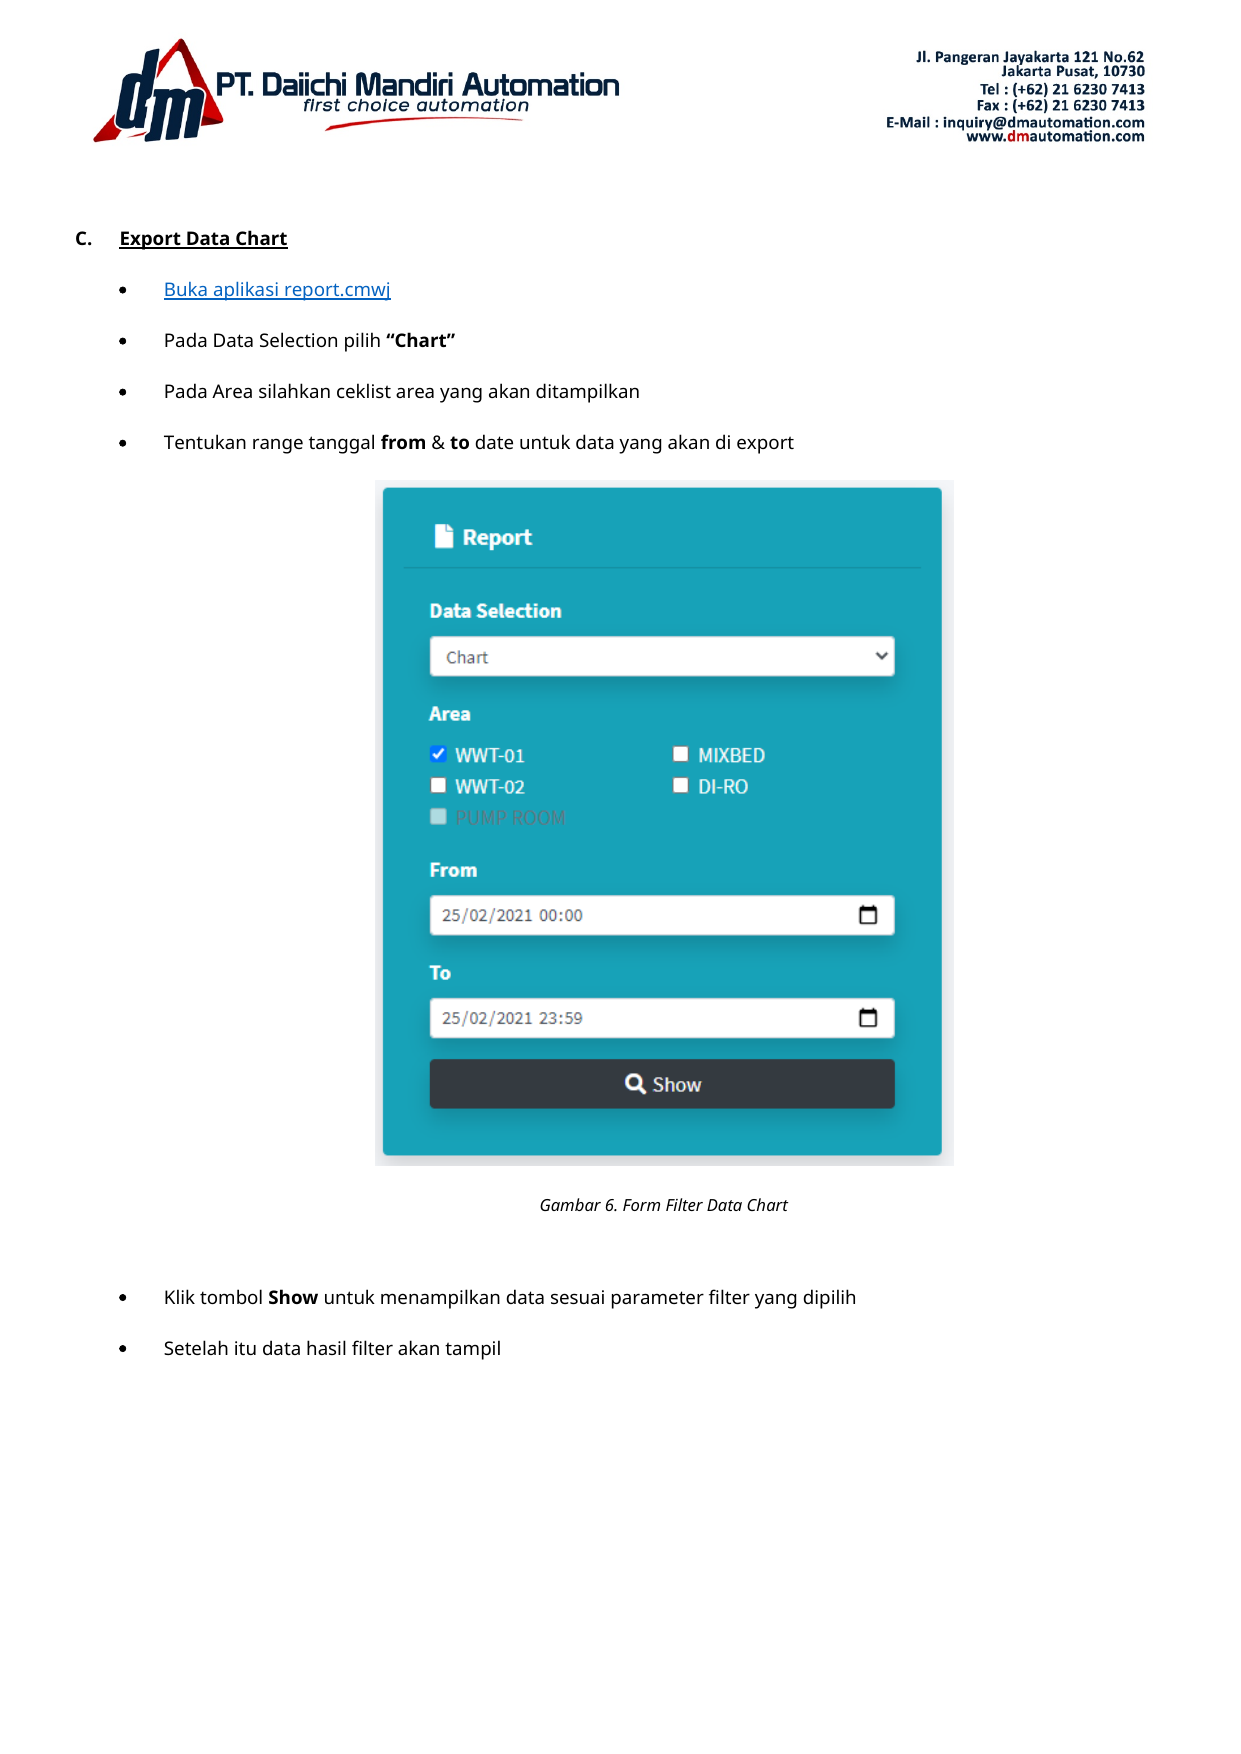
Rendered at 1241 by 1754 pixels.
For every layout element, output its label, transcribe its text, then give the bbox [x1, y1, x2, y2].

list Tentukan range tanggal from & to date untuk data yang akan di export [119, 430, 1165, 455]
picture [857, 24, 1155, 169]
list Setelah itu data hasil filter akan tampil [119, 1335, 1165, 1361]
list Pada Data Selection pilih “Chart” [119, 328, 1165, 353]
list Klik tombol Show untuk menampilkan data sesuai parameter filter yang dipilih [119, 1284, 1165, 1309]
list Export Data Chart [75, 226, 1165, 251]
picture [375, 480, 954, 1166]
list Gambar 6. Form Filter Data Chart [164, 1193, 1165, 1216]
list Pada Area silahkan ceklist area yang akan ditampilkan [119, 379, 1165, 404]
picture [73, 27, 636, 164]
list Buka aplikasi report.cmwj [119, 277, 1165, 302]
